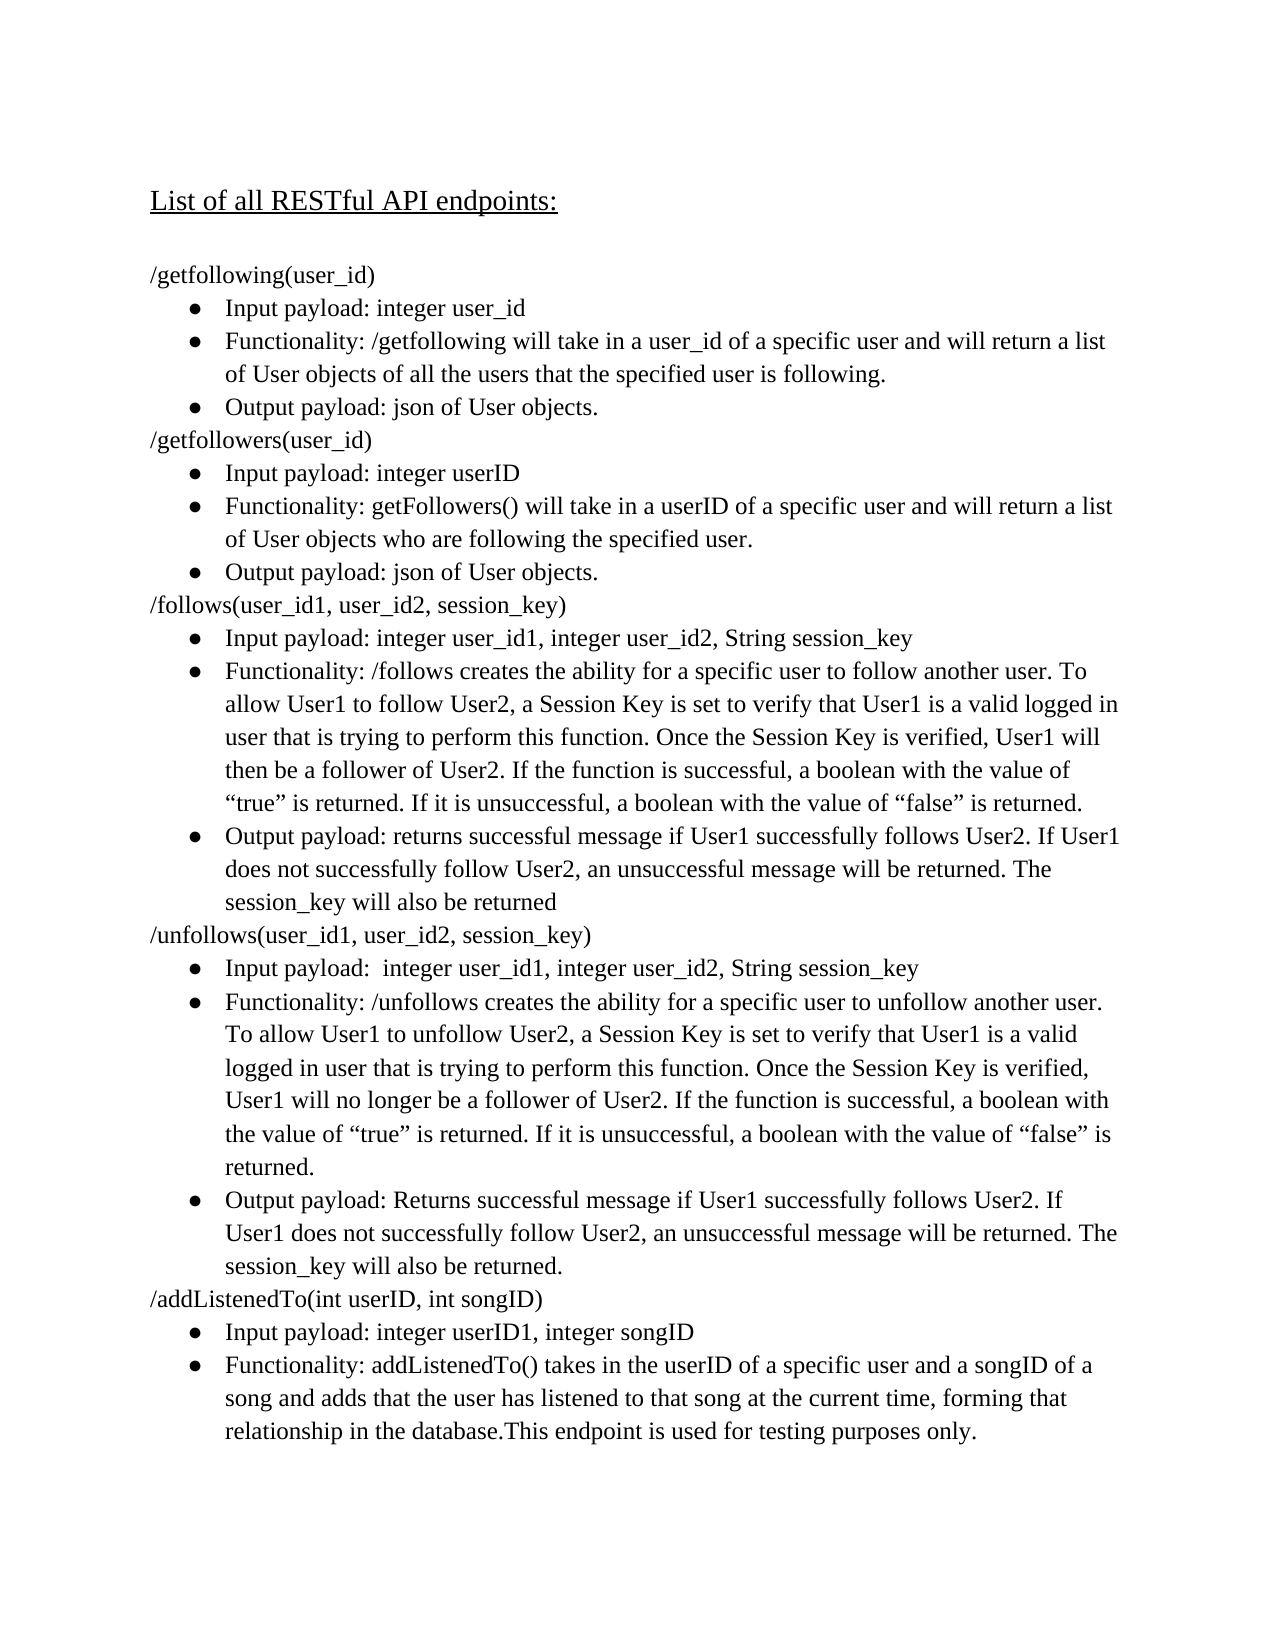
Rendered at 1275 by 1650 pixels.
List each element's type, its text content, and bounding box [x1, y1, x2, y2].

text List of all RESTful API endpoints: [150, 183, 1125, 217]
list Output payload: returns successful message if User1 successfully follows User2. If User1 does not successfully follow User2, an unsuccessful message will be returned. The session_key will also be returned [187, 821, 1125, 916]
text /getfollowing(user_id) [150, 260, 1125, 289]
text /follows(user_id1, user_id2, session_key) [150, 590, 1125, 619]
list Input payload: integer user_id1, integer user_id2, String session_key [187, 953, 1125, 982]
list Output payload: json of User objects. [187, 557, 1125, 586]
list Functionality: /unfollows creates the ability for a specific user to unfollow another user. To allow User1 to unfollow User2, a Session Key is set to verify that User1 is a valid logged in user that is trying to perform this function. Once the Session Key is verified, User1 will no longer be a follower of User2. If the function is successful, a boolean with the value of “true” is returned. If it is unsuccessful, a boolean with the value of “false” is returned. [187, 987, 1125, 1180]
list Input payload: integer userID1, integer songID [187, 1317, 1125, 1346]
list Functionality: /getfollowing will take in a user_id of a specific user and will return a list of User objects of all the users that the specified user is following. [187, 326, 1125, 388]
list Input payload: integer userID [187, 458, 1125, 487]
list Output payload: json of User objects. [187, 392, 1125, 421]
text /getfollowers(user_id) [150, 425, 1125, 454]
list Functionality: addListenedTo() takes in the userID of a specific user and a songID of a song and adds that the user has listened to that song at the current time, forming that relationship in the database.This endpoint is used for testing purposes only. [187, 1350, 1125, 1444]
text /addListenedTo(int userID, int songID) [150, 1284, 1125, 1312]
list Input payload: integer user_id [187, 293, 1125, 322]
list Functionality: getFollowers() will take in a userID of a specific user and will return a list of User objects who are following the specified user. [187, 491, 1125, 553]
list Output payload: Returns successful message if User1 successfully follows User2. If User1 does not successfully follow User2, an unsuccessful message will be returned. The session_key will also be returned. [187, 1185, 1125, 1279]
list Input payload: integer user_id1, integer user_id2, String session_key [187, 623, 1125, 652]
list Functionality: /follows creates the ability for a specific user to follow another user. To allow User1 to follow User2, a Session Key is set to verify that User1 is a valid logged in user that is trying to perform this function. Once the Session Key is verified, User1 will then be a follower of User2. If the function is successful, a boolean with the value of “true” is returned. If it is unsuccessful, a boolean with the value of “false” is returned. [187, 656, 1125, 817]
text /unfollows(user_id1, user_id2, session_key) [150, 921, 1125, 949]
